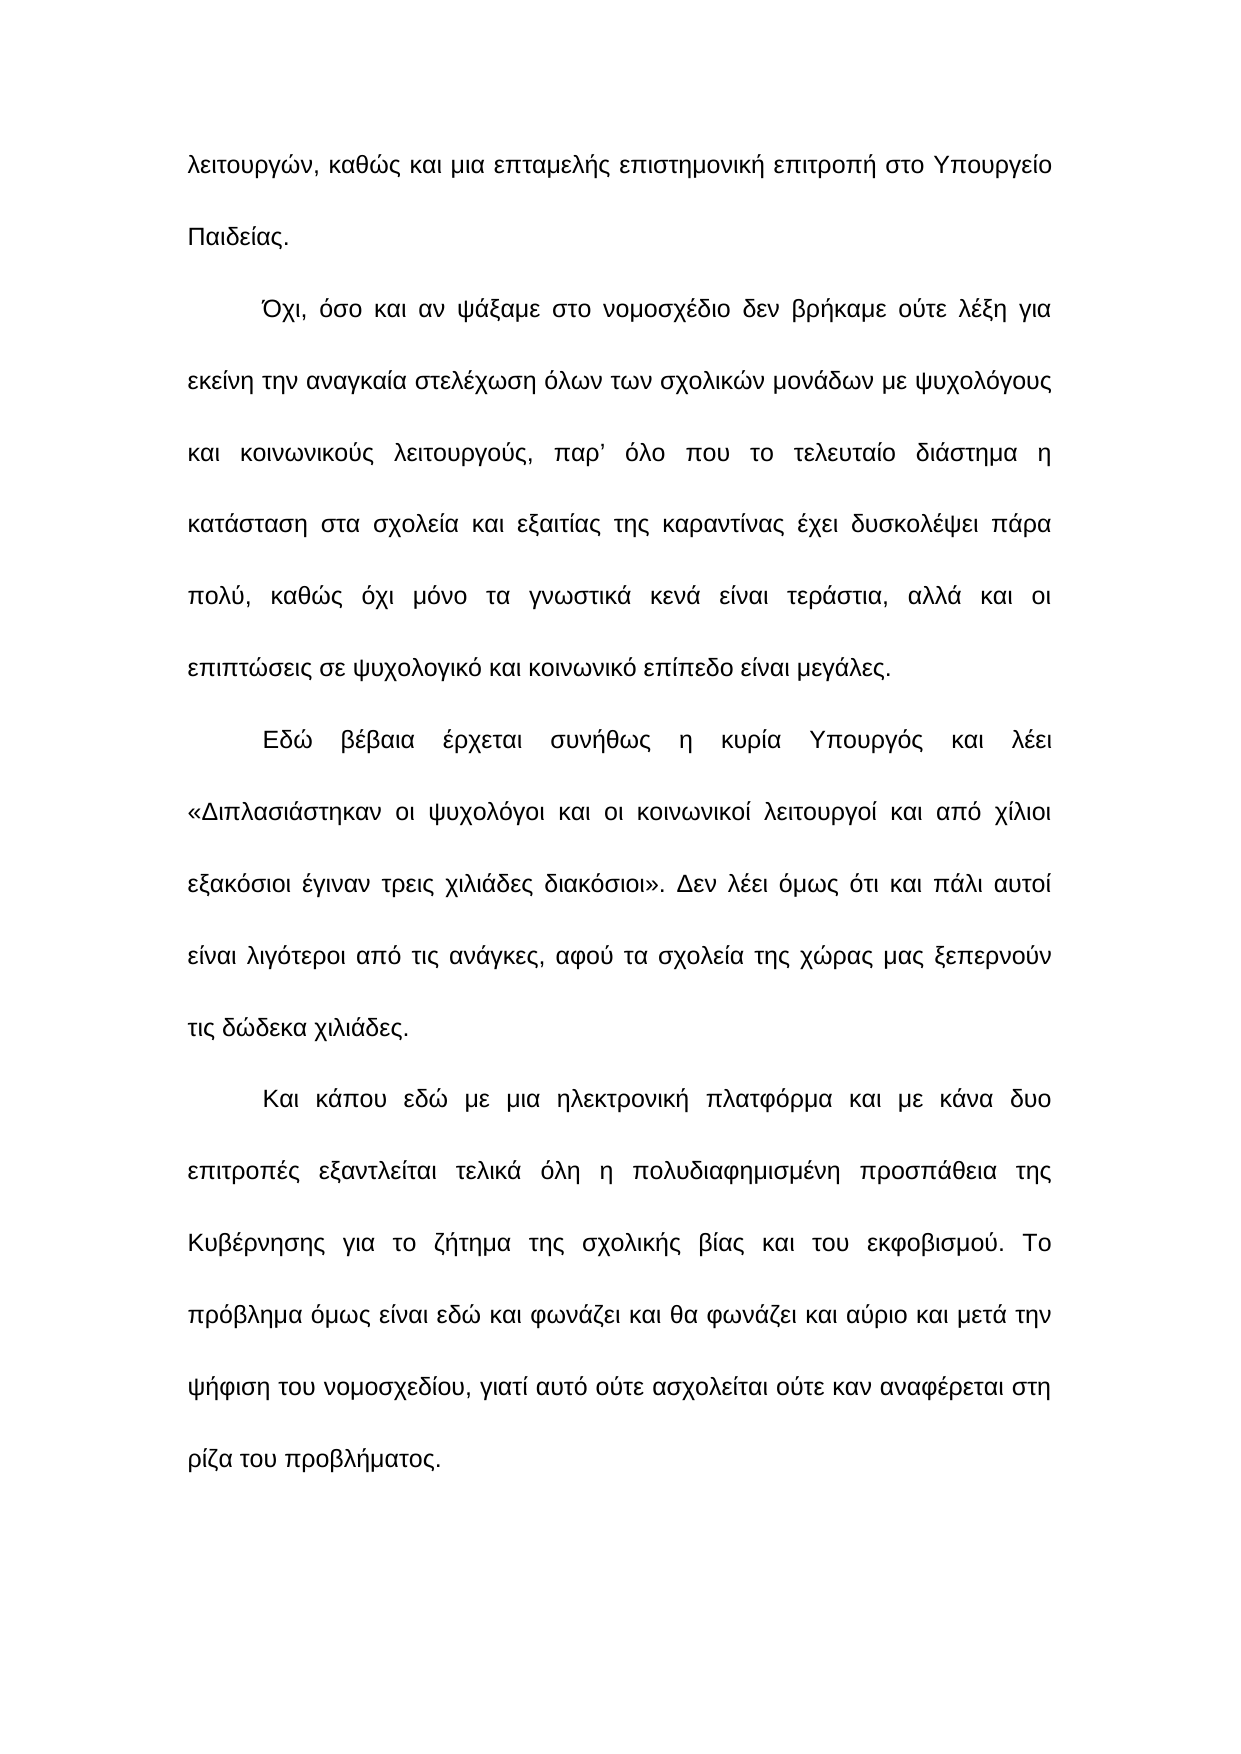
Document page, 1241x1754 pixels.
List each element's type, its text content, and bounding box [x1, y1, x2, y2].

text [187, 150, 1053, 251]
text Εδώ βέβαια έρχεται συνήθως η κυρία Υπουργός και λέει «Διπλασιάστηκαν οι ψυχολόγοι και οι κοινωνικοί λειτουργοί και από χίλιοι εξακόσιοι έγιναν τρεις χιλιάδες διακόσιοι». Δεν λέει όμως ότι και πάλι αυτοί είναι λιγότεροι από τις ανάγκες, αφού τα σχολεία της χώρας μας ξεπερνούν τις δώδεκα χιλιάδες. [187, 725, 1053, 1041]
text Όχι, όσο και αν ψάξαμε στο νομοσχέδιο δεν βρήκαμε ούτε λέξη για εκείνη την αναγκαία στελέχωση όλων των σχολικών μονάδων με ψυχολόγους και κοινωνικούς λειτουργούς, παρ’ όλο που το τελευταίο διάστημα η κατάσταση στα σχολεία και εξαιτίας της καραντίνας έχει δυσκολέψει πάρα πολύ, καθώς όχι μόνο τα γνωστικά κενά είναι τεράστια, αλλά και οι επιπτώσεις σε ψυχολογικό και κοινωνικό επίπεδο είναι μεγάλες. [187, 294, 1053, 682]
text Και κάπου εδώ με μια ηλεκτρονική πλατφόρμα και με κάνα δυο επιτροπές εξαντλείται τελικά όλη η πολυδιαφημισμένη προσπάθεια της Κυβέρνησης για το ζήτημα της σχολικής βίας και του εκφοβισμού. Το πρόβλημα όμως είναι εδώ και φωνάζει και θα φωνάζει και αύριο και μετά την ψήφιση του νομοσχεδίου, γιατί αυτό ούτε ασχολείται ούτε καν αναφέρεται στη ρίζα του προβλήματος. [187, 1084, 1053, 1472]
